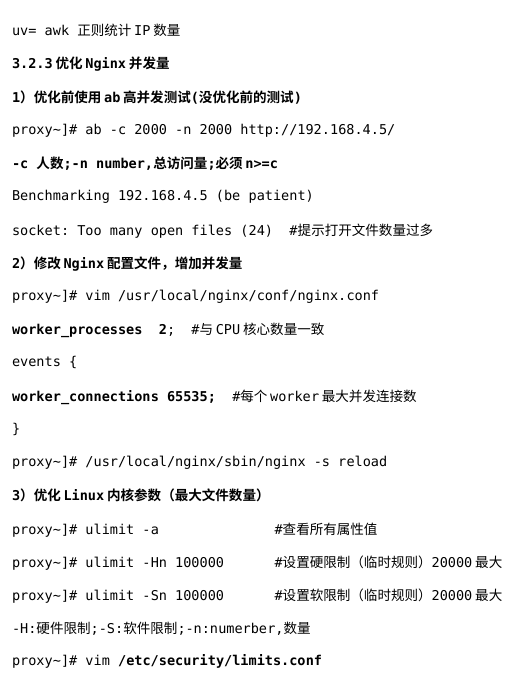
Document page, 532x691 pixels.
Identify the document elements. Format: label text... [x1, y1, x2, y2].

text proxy~]# vim /etc/security/limits.conf [12, 644, 520, 678]
text events { [12, 345, 520, 379]
text } [12, 412, 520, 445]
text 1）优化前使用ab高并发测试(没优化前的测试) [12, 79, 520, 113]
text uv= awk 正则统计IP数量 [12, 13, 520, 46]
text worker_processes 2; #与CPU核心数量一致 [12, 312, 520, 345]
text 3.2.3优化Nginx并发量 [12, 46, 520, 79]
text proxy~]# ulimit -a #查看所有属性值 [12, 512, 520, 545]
text 2）修改Nginx配置文件，增加并发量 [12, 246, 520, 279]
text proxy~]# ab -c 2000 -n 2000 http://192.168.4.5/ [12, 113, 520, 146]
text proxy~]# /usr/local/nginx/sbin/nginx -s reload [12, 445, 520, 478]
text proxy~]# vim /usr/local/nginx/conf/nginx.conf [12, 279, 520, 312]
text worker_connections 65535; #每个worker最大并发连接数 [12, 379, 520, 412]
text Benchmarking 192.168.4.5 (be patient) [12, 179, 520, 212]
text proxy~]# ulimit -Hn 100000 #设置硬限制（临时规则）20000最大 [12, 545, 520, 578]
text socket: Too many open files (24) #提示打开文件数量过多 [12, 212, 520, 246]
text 3）优化Linux内核参数（最大文件数量） [12, 478, 520, 512]
text -H:硬件限制;-S:软件限制;-n:numerber,数量 [12, 611, 520, 644]
text -c 人数;-n number,总访问量;必须n>=c [12, 146, 520, 179]
text proxy~]# ulimit -Sn 100000 #设置软限制（临时规则）20000最大 [12, 578, 520, 611]
